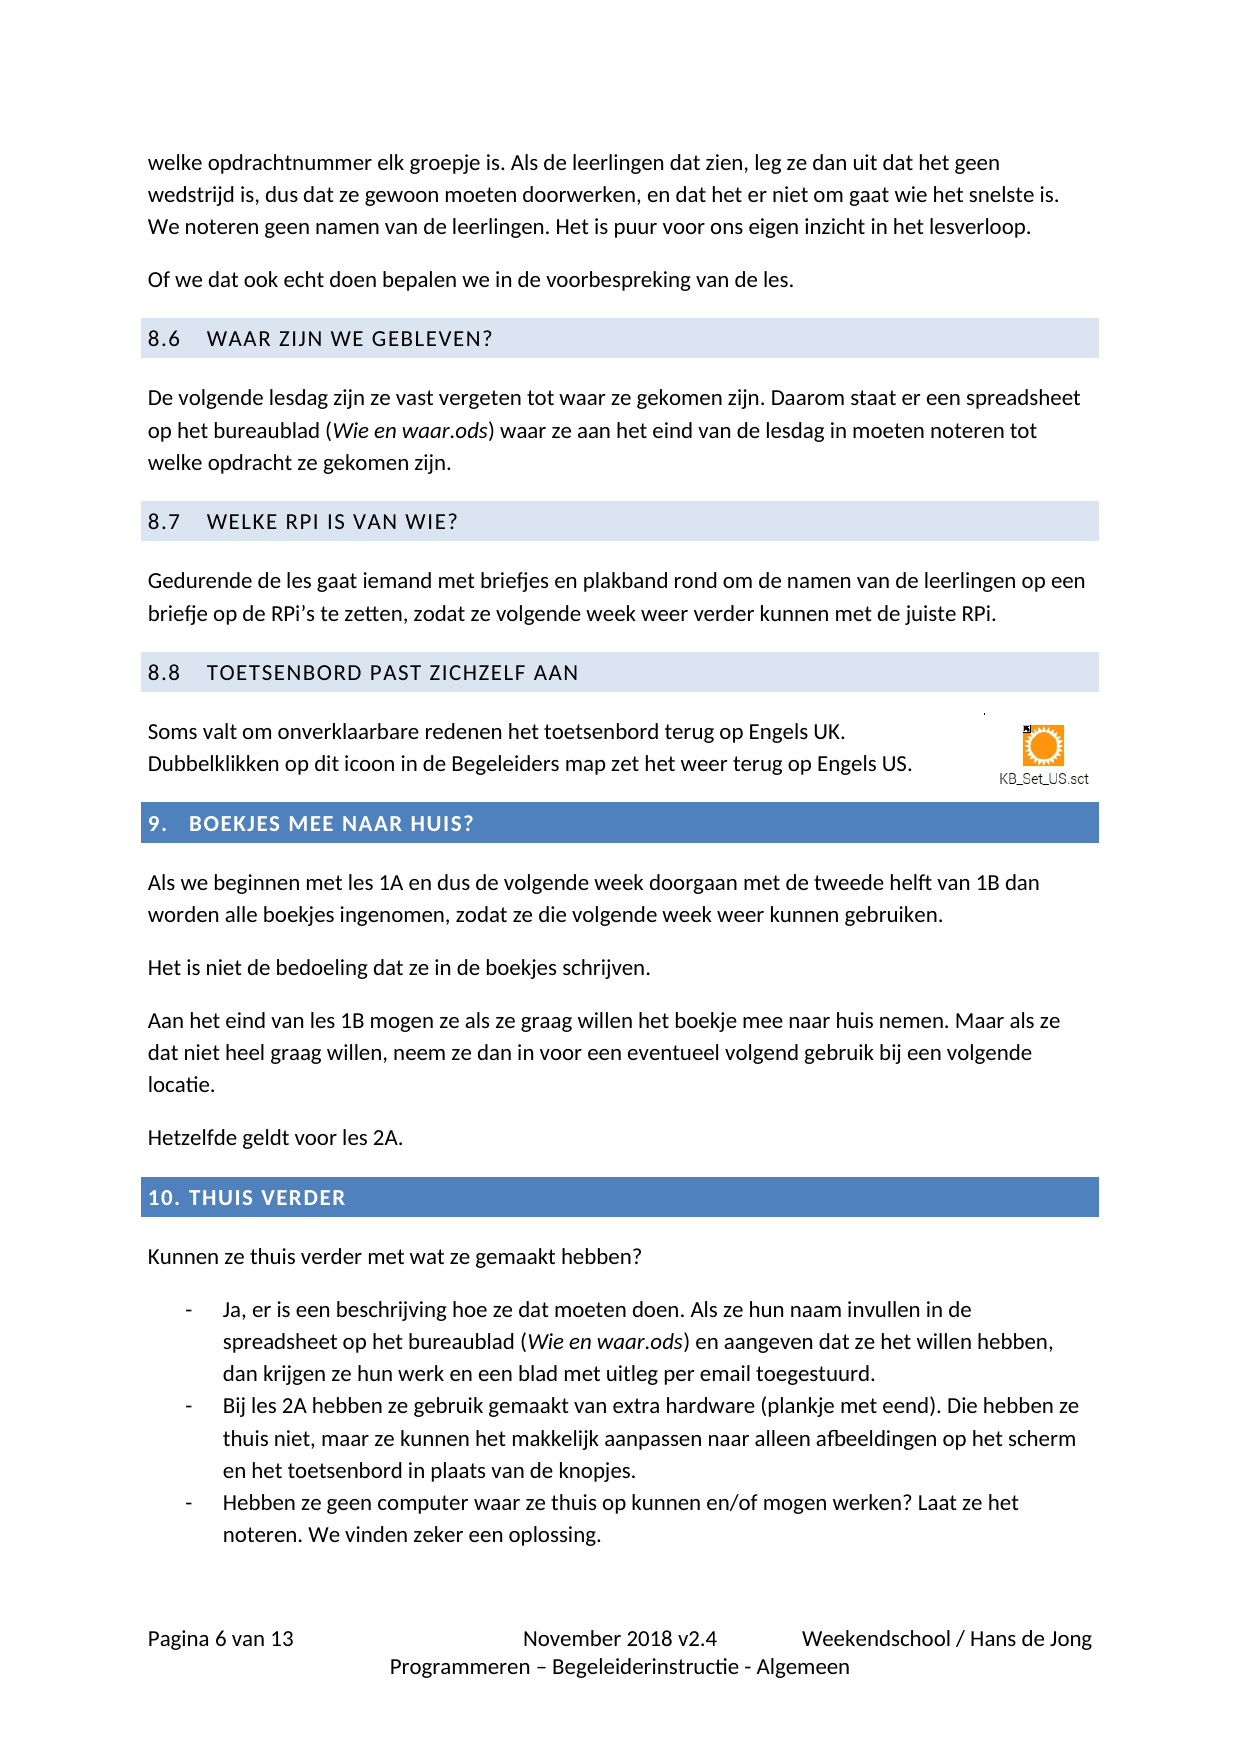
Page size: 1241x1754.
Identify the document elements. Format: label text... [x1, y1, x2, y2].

list Hebben ze geen computer waar ze thuis op kunnen en/of mogen werken? Laat ze het noteren. We vinden zeker een oplossing. [185, 1488, 1093, 1548]
text De volgende lesdag zijn ze vast vergeten tot waar ze gekomen zijn. Daarom staat er een spreadsheet op het bureaublad (Wie en waar.ods) waar ze aan het eind van de lesdag in moeten noteren tot welke opdracht ze gekomen zijn. [148, 383, 1093, 476]
text Gedurende de les gaat iemand met briefjes en plakband rond om de namen van de leerlingen op een briefje op de RPi’s te zetten, zodat ze volgende week weer verder kunnen met de juiste RPi. [148, 566, 1093, 627]
text Kunnen ze thuis verder met wat ze gemaakt hebben? [148, 1242, 1093, 1270]
picture [984, 712, 1102, 792]
subtitle Welke RPi is van wie? [148, 507, 1093, 535]
text Hetzelfde geldt voor les 2A. [148, 1123, 1093, 1152]
subtitle Boekjes mee naar huis? [148, 809, 1093, 837]
text Of we dat ook echt doen bepalen we in de voorbespreking van de les. [148, 265, 1093, 293]
text Het is niet de bedoeling dat ze in de boekjes schrijven. [148, 953, 1093, 981]
text Soms valt om onverklaarbare redenen het toetsenbord terug op Engels UK. Dubbelklikken op dit icoon in de Begeleiders map zet het weer terug op Engels US. [148, 717, 984, 777]
list Bij les 2A hebben ze gebruik gemaakt van extra hardware (plankje met eend). Die hebben ze thuis niet, maar ze kunnen het makkelijk aanpassen naar alleen afbeeldingen op het scherm en het toetsenbord in plaats van de knopjes. [185, 1392, 1093, 1484]
subtitle Waar zijn we gebleven? [148, 324, 1093, 352]
subtitle Toetsenbord past zichzelf aan [148, 658, 1093, 686]
text Aan het eind van les 1B mogen ze als ze graag willen het boekje mee naar huis nemen. Maar als ze dat niet heel graag willen, neem ze dan in voor een eventueel volgend gebruik bij een volgende locatie. [148, 1006, 1093, 1098]
list Ja, er is een beschrijving hoe ze dat moeten doen. Als ze hun naam invullen in de spreadsheet op het bureaublad (Wie en waar.ods) en aangeven dat ze het willen hebben, dan krijgen ze hun werk en een blad met uitleg per email toegestuurd. [185, 1295, 1093, 1387]
text Als we beginnen met les 1A en dus de volgende week doorgaan met de tweede helft van 1B dan worden alle boekjes ingenomen, zodat ze die volgende week weer kunnen gebruiken. [148, 868, 1093, 928]
subtitle Thuis verder [148, 1183, 1093, 1211]
